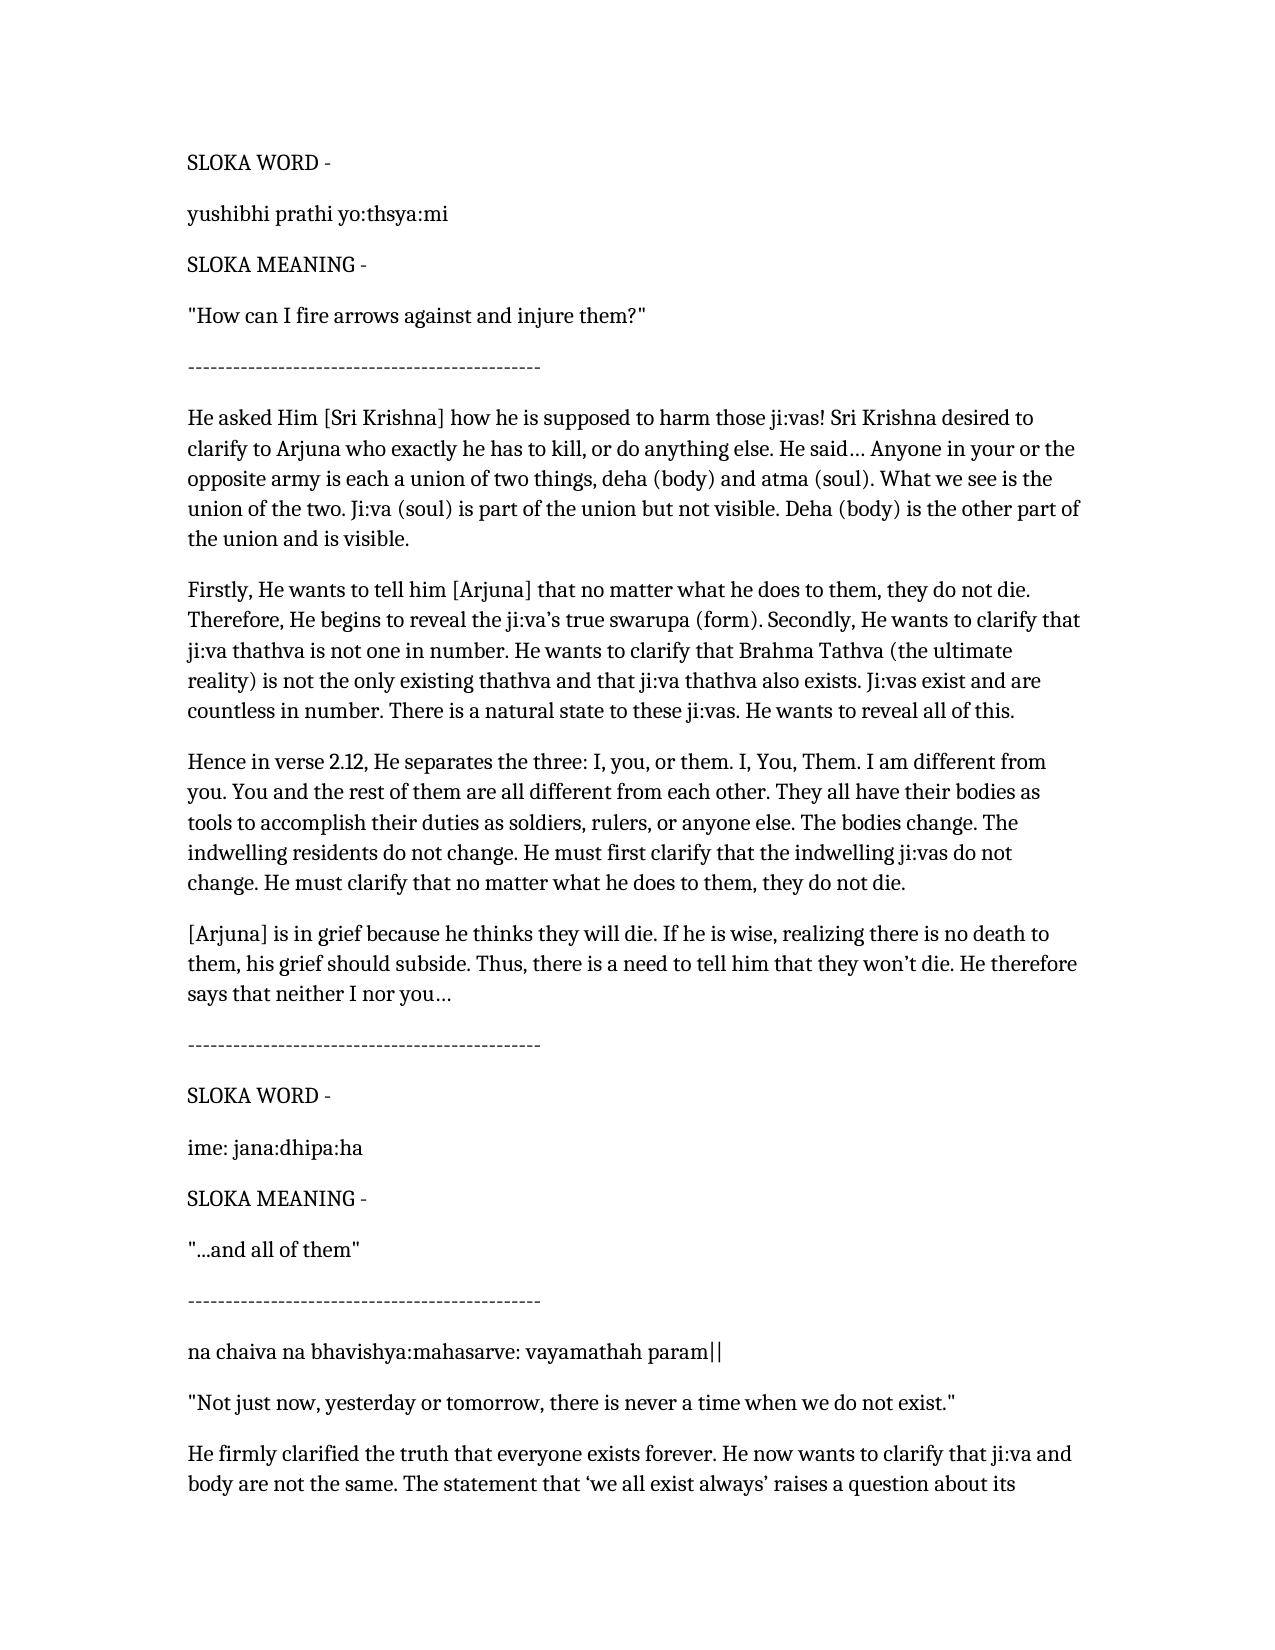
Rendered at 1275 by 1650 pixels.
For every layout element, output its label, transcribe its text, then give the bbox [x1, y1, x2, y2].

text SLOKA MEANING - [187, 1185, 1087, 1212]
text SLOKA WORD - [187, 150, 1087, 176]
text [187, 354, 1087, 381]
text na chaiva na bhavishya:mahasarve: vayamathah param|| [187, 1338, 1087, 1365]
text ime: jana:dhipa:ha [187, 1134, 1087, 1161]
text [187, 1441, 1087, 1497]
text He asked Him [Sri Krishna] how he is supposed to harm those ji:vas! Sri Krishna desired to clarify to Arjuna who exactly he has to kill, or do anything else. He said… Anyone in your or the opposite army is each a union of two things, deha (body) and atma (soul). What we see is the union of the two. Ji:va (soul) is part of the union but not visible. Deha (body) is the other part of the union and is visible. [187, 405, 1087, 552]
text Hence in verse 2.12, He separates the three: I, you, or them. I, You, Them. I am different from you. You and the rest of them are all different from each other. They all have their bodies as tools to accomplish their duties as soldiers, rulers, or anyone else. The bodies change. The indwelling residents do not change. He must first clarify that the indwelling ji:vas do not change. He must clarify that no matter what he does to them, they do not die. [187, 749, 1087, 896]
text ----------------------------------------------- [187, 1287, 1087, 1314]
text "Not just now, yesterday or tomorrow, there is never a time when we do not exist." [187, 1389, 1087, 1416]
text ----------------------------------------------- [187, 1032, 1087, 1059]
text "How can I fire arrows against and injure them?" [187, 303, 1087, 329]
text yushibhi prathi yo:thsya:mi [187, 201, 1087, 227]
text SLOKA WORD - [187, 1083, 1087, 1110]
text SLOKA MEANING - [187, 252, 1087, 278]
text "...and all of them" [187, 1236, 1087, 1263]
text [Arjuna] is in grief because he thinks they will die. If he is wise, realizing there is no death to them, his grief should subside. Thus, there is a need to tell him that they won’t die. He therefore says that neither I nor you… [187, 921, 1087, 1008]
text Firstly, He wants to tell him [Arjuna] that no matter what he does to them, they do not die. Therefore, He begins to reveal the ji:va’s true swarupa (form). Secondly, He wants to clarify that ji:va thathva is not one in number. He wants to clarify that Brahma Tathva (the ultimate reality) is not the only existing thathva and that ji:va thathva also exists. Ji:vas exist and are countless in number. There is a natural state to these ji:vas. He wants to reveal all of this. [187, 577, 1087, 724]
